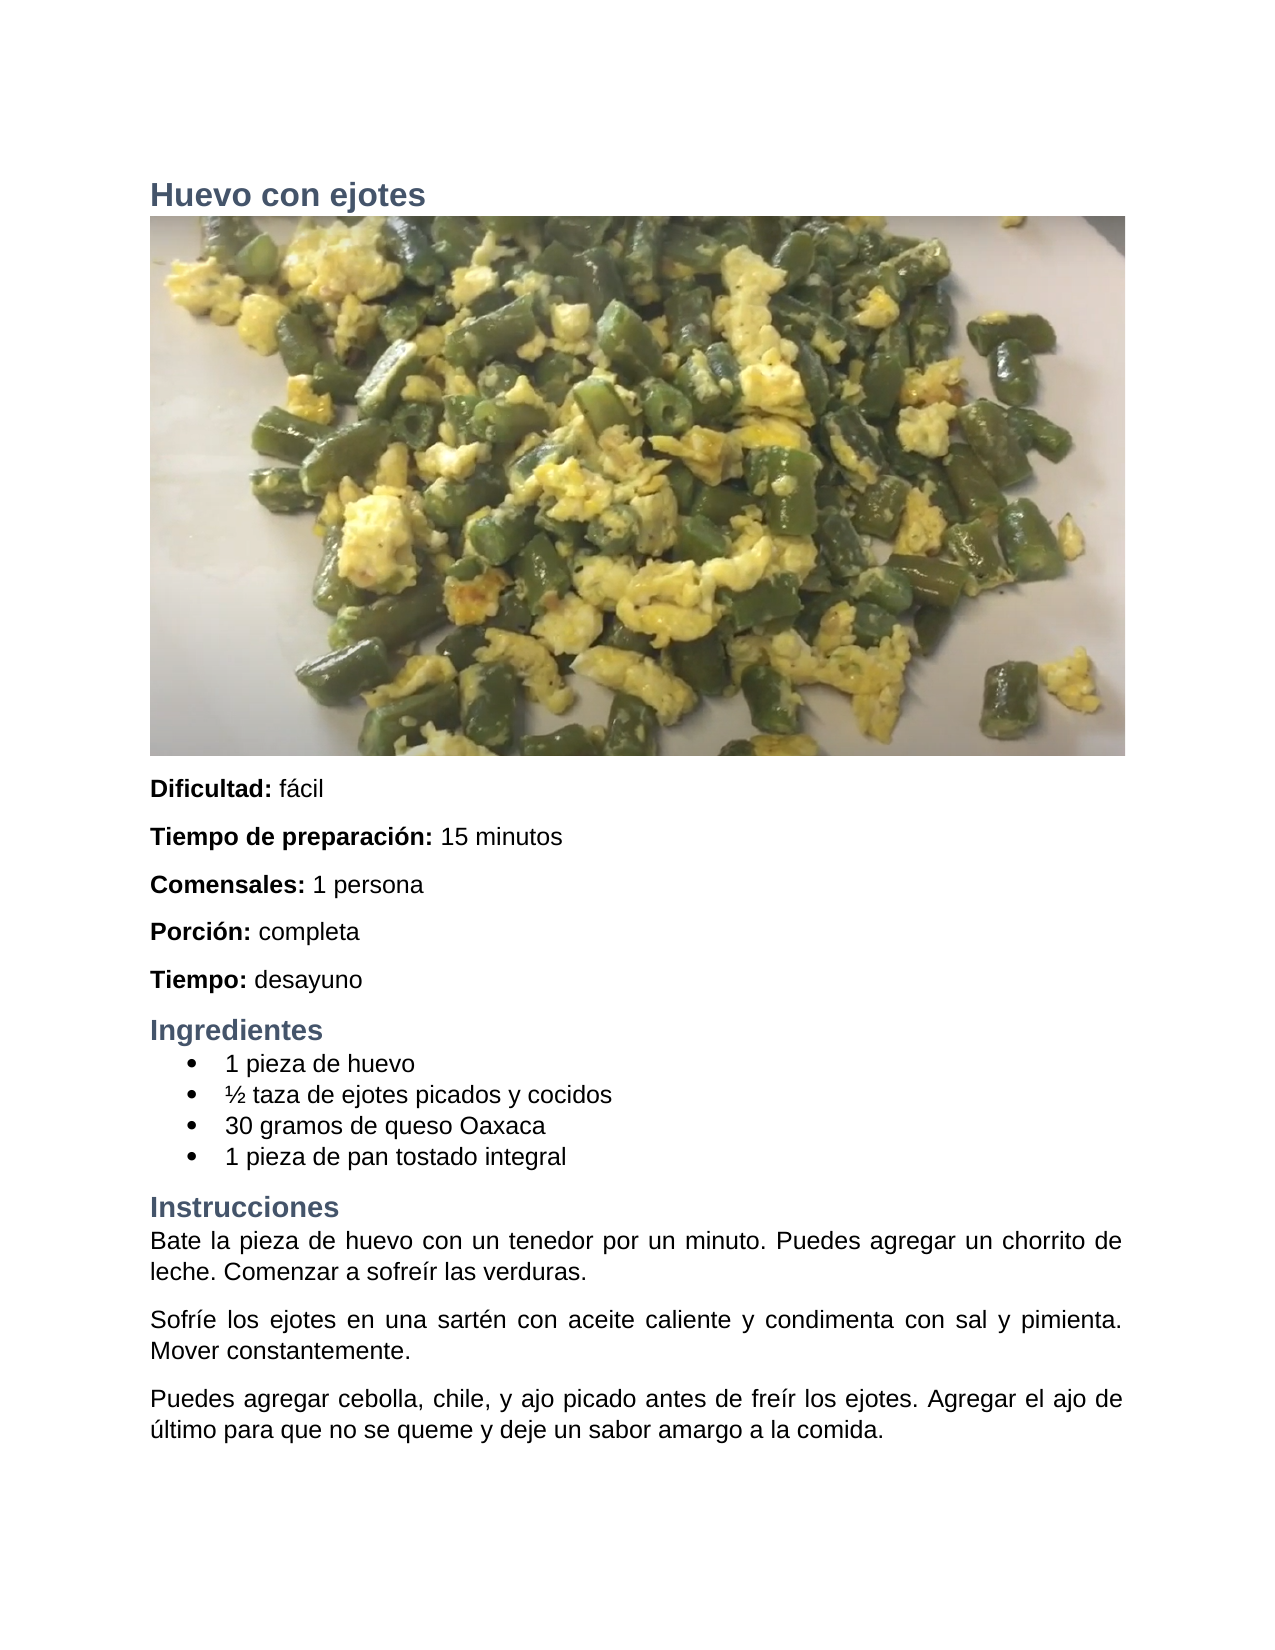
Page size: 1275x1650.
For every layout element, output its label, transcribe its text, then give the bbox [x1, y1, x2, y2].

list 1 pieza de pan tostado integral [187, 1142, 1125, 1171]
picture [150, 216, 1125, 756]
text Tiempo de preparación: 15 minutos [150, 822, 1125, 851]
list ½ taza de ejotes picados y cocidos [187, 1080, 1125, 1109]
list 1 pieza de huevo [187, 1049, 1125, 1078]
text Comensales: 1 persona [150, 869, 1125, 898]
list 30 gramos de queso Oaxaca [187, 1111, 1125, 1140]
subtitle Instrucciones [150, 1190, 1125, 1224]
text Bate la pieza de huevo con un tenedor por un minuto. Puedes agregar un chorrito de leche. Comenzar a sofreír las verduras. [150, 1226, 1125, 1286]
subtitle Huevo con ejotes [150, 175, 1125, 213]
text Dificultad: fácil [150, 774, 1125, 803]
text Porción: completa [150, 917, 1125, 946]
subtitle Ingredientes [150, 1013, 1125, 1046]
text Sofríe los ejotes en una sartén con aceite caliente y condimenta con sal y pimienta. Mover constantemente. [150, 1305, 1125, 1365]
text Puedes agregar cebolla, chile, y ajo picado antes de freír los ejotes. Agregar el ajo de último para que no se queme y deje un sabor amargo a la comida. [150, 1384, 1125, 1443]
text Tiempo: desayuno [150, 965, 1125, 994]
